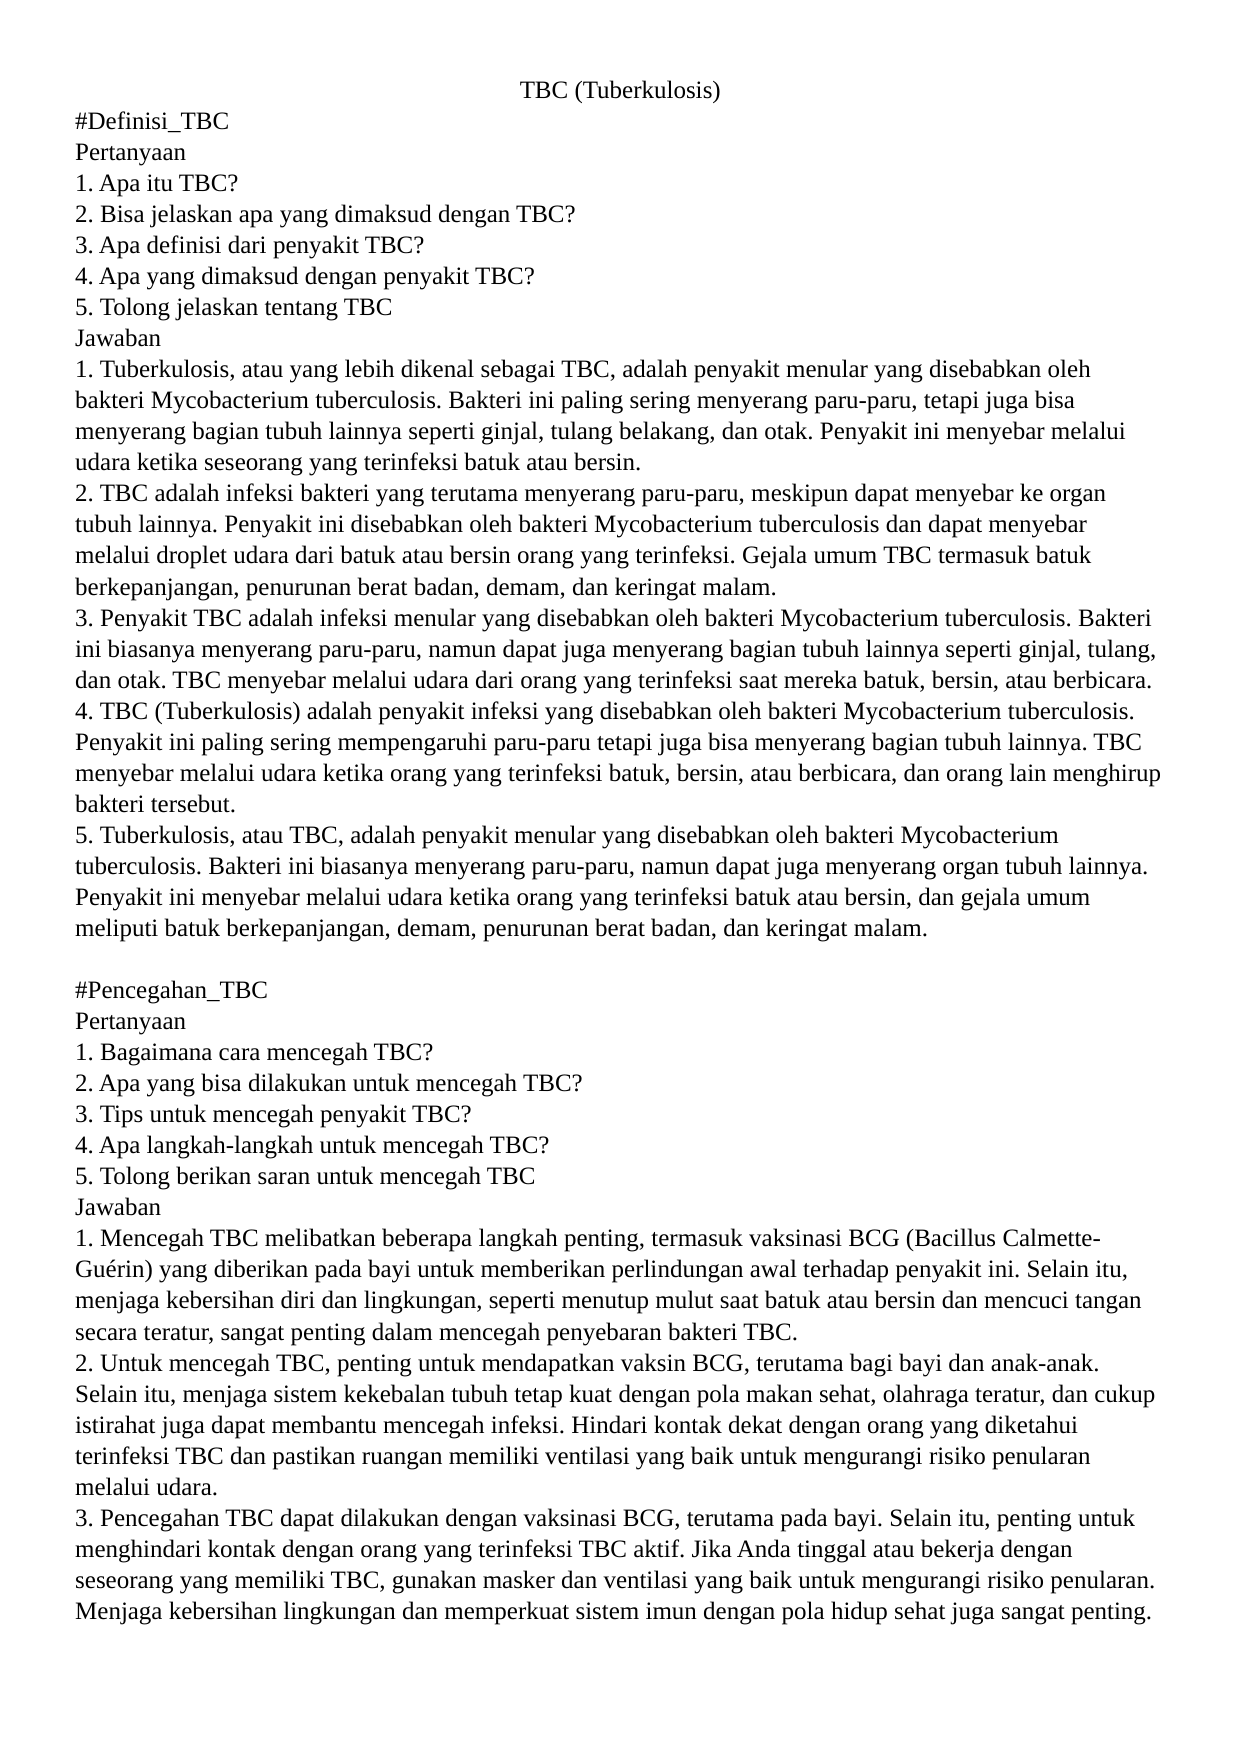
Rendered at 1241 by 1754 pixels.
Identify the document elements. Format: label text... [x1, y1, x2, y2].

text 5. Tuberkulosis, atau TBC, adalah penyakit menular yang disebabkan oleh bakteri Mycobacterium tuberculosis. Bakteri ini biasanya menyerang paru-paru, namun dapat juga menyerang organ tubuh lainnya. Penyakit ini menyebar melalui udara ketika orang yang terinfeksi batuk atau bersin, dan gejala umum meliputi batuk berkepanjangan, demam, penurunan berat badan, dan keringat malam. [75, 820, 1165, 942]
text 4. TBC (Tuberkulosis) adalah penyakit infeksi yang disebabkan oleh bakteri Mycobacterium tuberculosis. Penyakit ini paling sering mempengaruhi paru-paru tetapi juga bisa menyerang bagian tubuh lainnya. TBC menyebar melalui udara ketika orang yang terinfeksi batuk, bersin, atau berbicara, dan orang lain menghirup bakteri tersebut. [75, 696, 1165, 818]
text 5. Tolong jelaskan tentang TBC [75, 292, 1165, 321]
text #Definisi_TBC [75, 106, 1165, 135]
text 2. Bisa jelaskan apa yang dimaksud dengan TBC? [75, 199, 1165, 228]
text Jawaban [75, 1192, 1165, 1221]
text 1. Bagaimana cara mencegah TBC? [75, 1037, 1165, 1066]
text 3. Apa definisi dari penyakit TBC? [75, 230, 1165, 259]
text TBC (Tuberkulosis) [75, 75, 1165, 104]
text 1. Tuberkulosis, atau yang lebih dikenal sebagai TBC, adalah penyakit menular yang disebabkan oleh bakteri Mycobacterium tuberculosis. Bakteri ini paling sering menyerang paru-paru, tetapi juga bisa menyerang bagian tubuh lainnya seperti ginjal, tulang belakang, dan otak. Penyakit ini menyebar melalui udara ketika seseorang yang terinfeksi batuk atau bersin. [75, 354, 1165, 476]
text Pertanyaan [75, 137, 1165, 166]
text 4. Apa langkah-langkah untuk mencegah TBC? [75, 1130, 1165, 1159]
text 3. Pencegahan TBC dapat dilakukan dengan vaksinasi BCG, terutama pada bayi. Selain itu, penting untuk menghindari kontak dengan orang yang terinfeksi TBC aktif. Jika Anda tinggal atau bekerja dengan seseorang yang memiliki TBC, gunakan masker dan ventilasi yang baik untuk mengurangi risiko penularan. Menjaga kebersihan lingkungan dan memperkuat sistem imun dengan pola hidup sehat juga sangat penting. [75, 1503, 1165, 1625]
text 1. Mencegah TBC melibatkan beberapa langkah penting, termasuk vaksinasi BCG (Bacillus Calmette-Guérin) yang diberikan pada bayi untuk memberikan perlindungan awal terhadap penyakit ini. Selain itu, menjaga kebersihan diri dan lingkungan, seperti menutup mulut saat batuk atau bersin dan mencuci tangan secara teratur, sangat penting dalam mencegah penyebaran bakteri TBC. [75, 1223, 1165, 1345]
text #Pencegahan_TBC [75, 975, 1165, 1004]
text 5. Tolong berikan saran untuk mencegah TBC [75, 1161, 1165, 1190]
text Pertanyaan [75, 1006, 1165, 1035]
text Jawaban [75, 323, 1165, 352]
text 2. TBC adalah infeksi bakteri yang terutama menyerang paru-paru, meskipun dapat menyebar ke organ tubuh lainnya. Penyakit ini disebabkan oleh bakteri Mycobacterium tuberculosis dan dapat menyebar melalui droplet udara dari batuk atau bersin orang yang terinfeksi. Gejala umum TBC termasuk batuk berkepanjangan, penurunan berat badan, demam, dan keringat malam. [75, 478, 1165, 600]
text 2. Apa yang bisa dilakukan untuk mencegah TBC? [75, 1068, 1165, 1097]
text 2. Untuk mencegah TBC, penting untuk mendapatkan vaksin BCG, terutama bagi bayi dan anak-anak. Selain itu, menjaga sistem kekebalan tubuh tetap kuat dengan pola makan sehat, olahraga teratur, dan cukup istirahat juga dapat membantu mencegah infeksi. Hindari kontak dekat dengan orang yang diketahui terinfeksi TBC dan pastikan ruangan memiliki ventilasi yang baik untuk mengurangi risiko penularan melalui udara. [75, 1348, 1165, 1501]
text 3. Penyakit TBC adalah infeksi menular yang disebabkan oleh bakteri Mycobacterium tuberculosis. Bakteri ini biasanya menyerang paru-paru, namun dapat juga menyerang bagian tubuh lainnya seperti ginjal, tulang, dan otak. TBC menyebar melalui udara dari orang yang terinfeksi saat mereka batuk, bersin, atau berbicara. [75, 603, 1165, 693]
text 4. Apa yang dimaksud dengan penyakit TBC? [75, 261, 1165, 290]
text 1. Apa itu TBC? [75, 168, 1165, 197]
text 3. Tips untuk mencegah penyakit TBC? [75, 1099, 1165, 1128]
